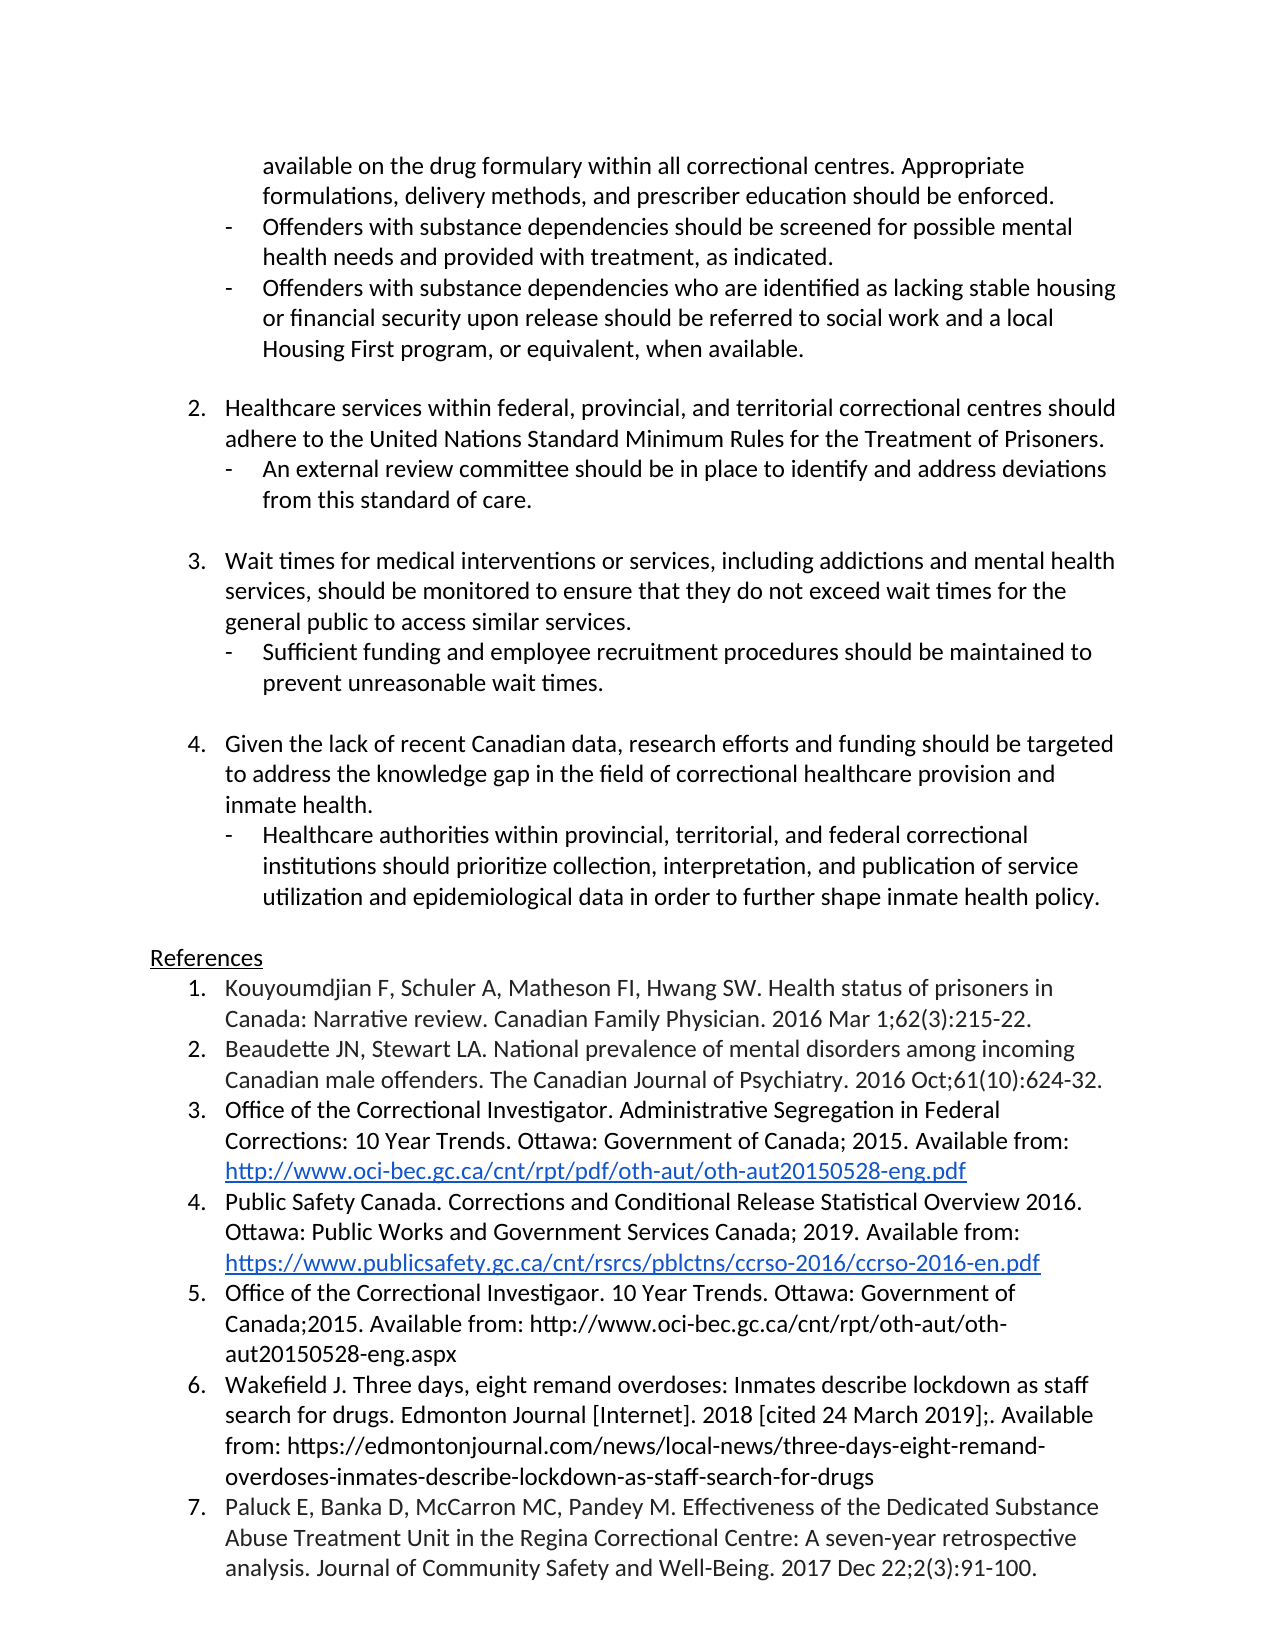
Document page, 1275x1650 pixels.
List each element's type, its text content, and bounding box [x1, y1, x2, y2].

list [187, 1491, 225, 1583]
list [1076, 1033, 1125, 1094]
list Public Safety Canada. Corrections and Conditional Release Statistical Overview 2016. Ottawa: Public Works and Government Services Canada; 2019. Available from: https://www.publicsafety.gc.ca/cnt/rsrcs/pblctns/ccrso-2016/ccrso-2016-en.pdf [187, 1186, 1125, 1277]
list Healthcare authorities within provincial, territorial, and federal correctional institutions should prioritize collection, interpretation, and publication of service utilization and epidemiological data in order to further shape inmate health policy. [225, 820, 1125, 911]
list An external review committee should be in place to identify and address deviations from this standard of care. [225, 453, 1125, 514]
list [225, 150, 1125, 211]
list Office of the Correctional Investigator. Administrative Segregation in Federal Corrections: 10 Year Trends. Ottawa: Government of Canada; 2015. Available from: http://www.oci-bec.gc.ca/cnt/rpt/pdf/oth-aut/oth-aut20150528-eng.pdf [187, 1094, 1125, 1186]
list Sufficient funding and employee recruitment procedures should be maintained to prevent unreasonable wait times. [225, 637, 1125, 698]
text References [150, 942, 1125, 972]
list Offenders with substance dependencies who are identified as lacking stable housing or financial security upon release should be referred to social work and a local Housing First program, or equivalent, when available. [225, 272, 1125, 392]
list Healthcare services within federal, provincial, and territorial correctional centres should adhere to the United Nations Standard Minimum Rules for the Treatment of Prisoners. [187, 392, 1125, 453]
list Wakefield J. Three days, eight remand overdoses: Inmates describe lockdown as staff search for drugs. Edmonton Journal [Internet]. 2018 [cited 24 March 2019];. Available from: https://edmontonjournal.com/news/local-news/three-days-eight-remand-overdoses-inmates-describe-lockdown-as-staff-search-for-drugs [187, 1369, 1125, 1491]
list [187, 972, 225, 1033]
list Office of the Correctional Investigaor. 10 Year Trends. Ottawa: Government of Canada;2015. Available from: http://www.oci-bec.gc.ca/cnt/rpt/oth-aut/oth-aut20150528-eng.aspx [187, 1277, 1125, 1369]
list Wait times for medical interventions or services, including addictions and mental health services, should be monitored to ensure that they do not exceed wait times for the general public to access similar services. [187, 545, 1125, 637]
list Offenders with substance dependencies should be screened for possible mental health needs and provided with treatment, as indicated. [225, 211, 1125, 272]
list Given the lack of recent Canadian data, research efforts and funding should be targeted to address the knowledge gap in the field of correctional healthcare provision and inmate health. [187, 728, 1125, 820]
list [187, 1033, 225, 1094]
